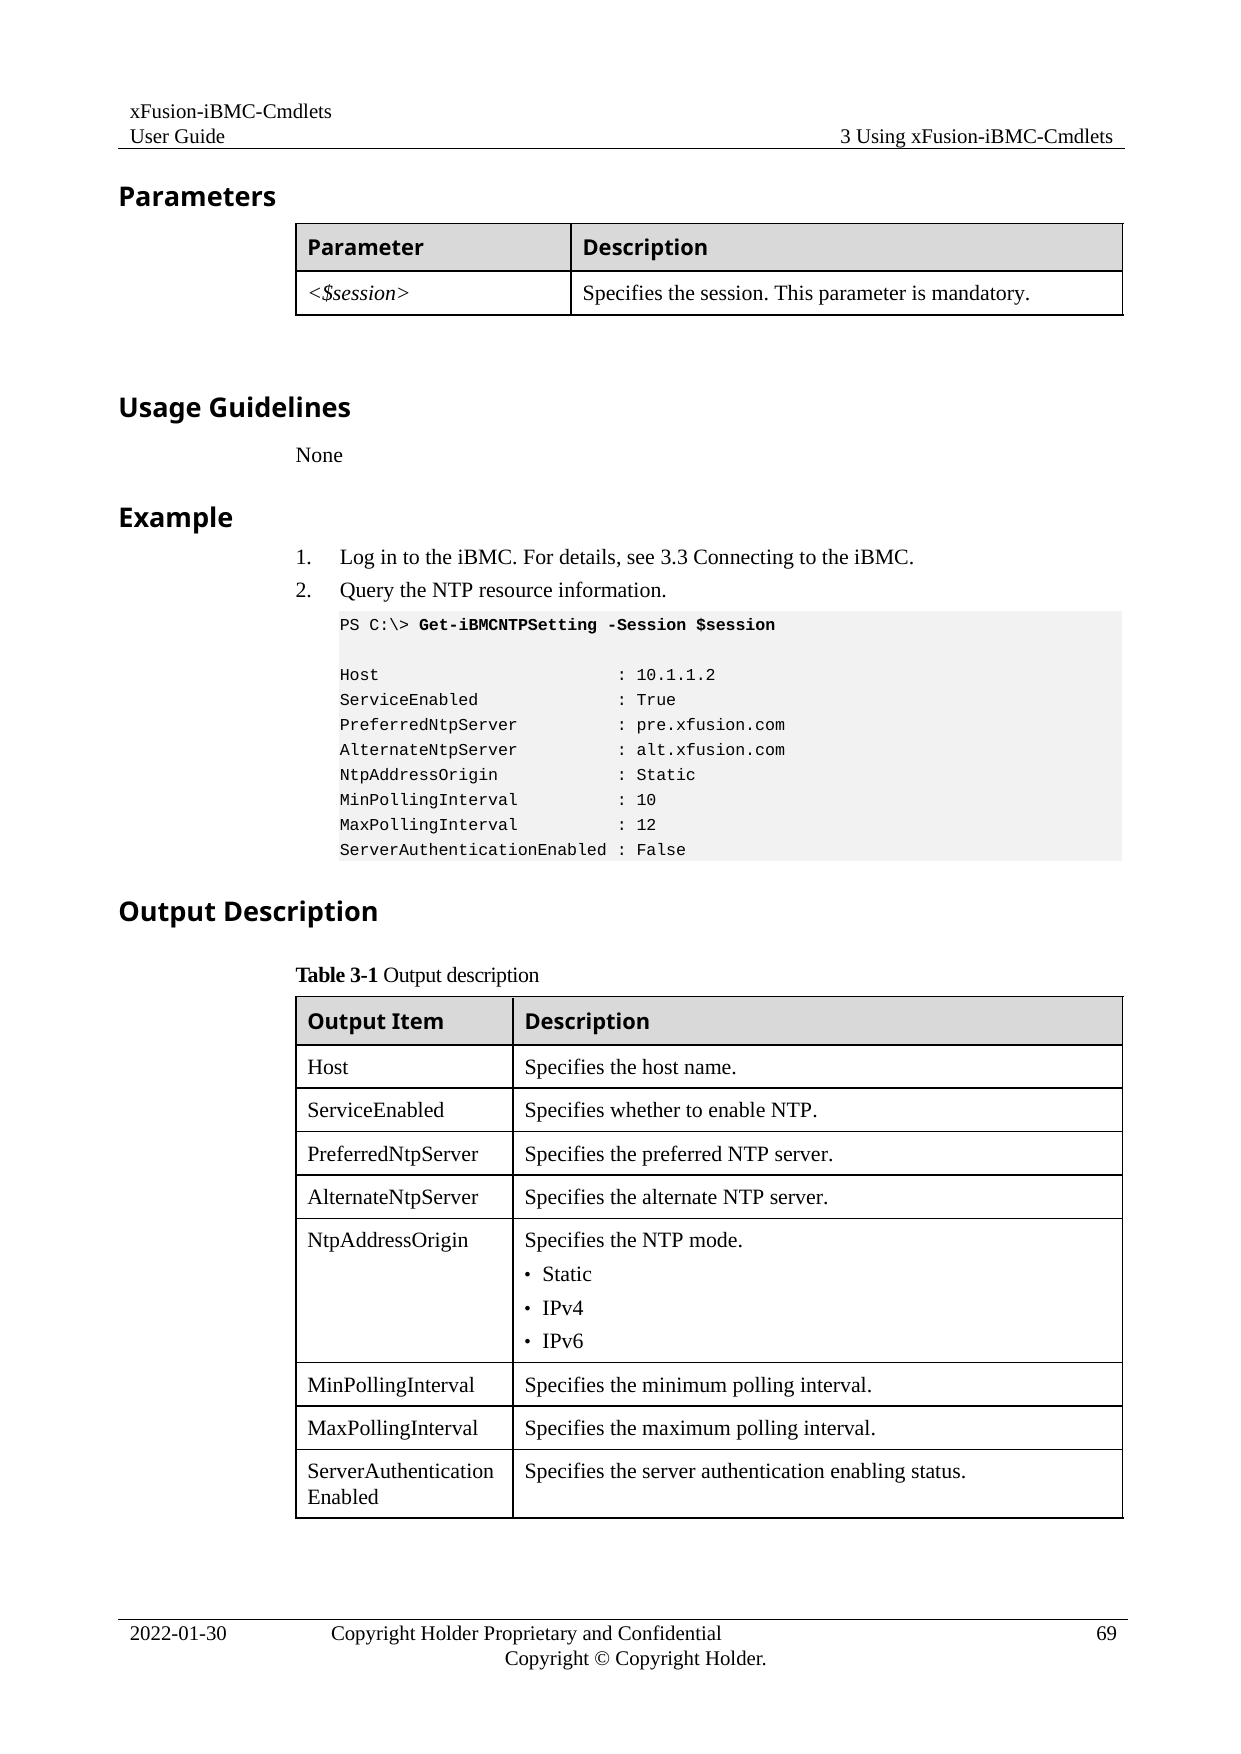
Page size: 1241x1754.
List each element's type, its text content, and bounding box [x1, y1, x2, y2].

list PS C:\> Get-iBMCNTPSetting -Session $session Host : 10.1.1.2 ServiceEnabled : True PreferredNtpServer : pre.xfusion.com AlternateNtpServer : alt.xfusion.com NtpAddressOrigin : Static MinPollingInterval : 10 MaxPollingInterval : 12 ServerAuthenticationEnabled : False [339, 611, 1122, 861]
text Example [118, 498, 1122, 535]
text None [295, 442, 1122, 467]
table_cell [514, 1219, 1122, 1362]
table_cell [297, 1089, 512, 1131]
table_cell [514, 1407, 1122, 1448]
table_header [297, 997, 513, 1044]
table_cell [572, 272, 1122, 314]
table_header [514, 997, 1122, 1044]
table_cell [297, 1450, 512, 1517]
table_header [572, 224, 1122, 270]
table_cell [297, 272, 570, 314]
text Usage Guidelines [118, 388, 1122, 425]
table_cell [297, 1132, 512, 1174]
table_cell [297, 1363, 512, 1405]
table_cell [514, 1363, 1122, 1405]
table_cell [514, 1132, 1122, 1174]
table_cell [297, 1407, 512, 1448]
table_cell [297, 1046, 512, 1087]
list Query the NTP resource information. [295, 577, 1122, 602]
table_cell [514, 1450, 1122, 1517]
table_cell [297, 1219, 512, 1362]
text Output Description [118, 892, 1122, 929]
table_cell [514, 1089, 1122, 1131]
text Output description [295, 962, 1122, 987]
text Parameters [118, 177, 1122, 214]
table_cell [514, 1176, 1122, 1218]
list Log in to the iBMC. For details, see 3.3 Connecting to the iBMC. [295, 544, 1122, 569]
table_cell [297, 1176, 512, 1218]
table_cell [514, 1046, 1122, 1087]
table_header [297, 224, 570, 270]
